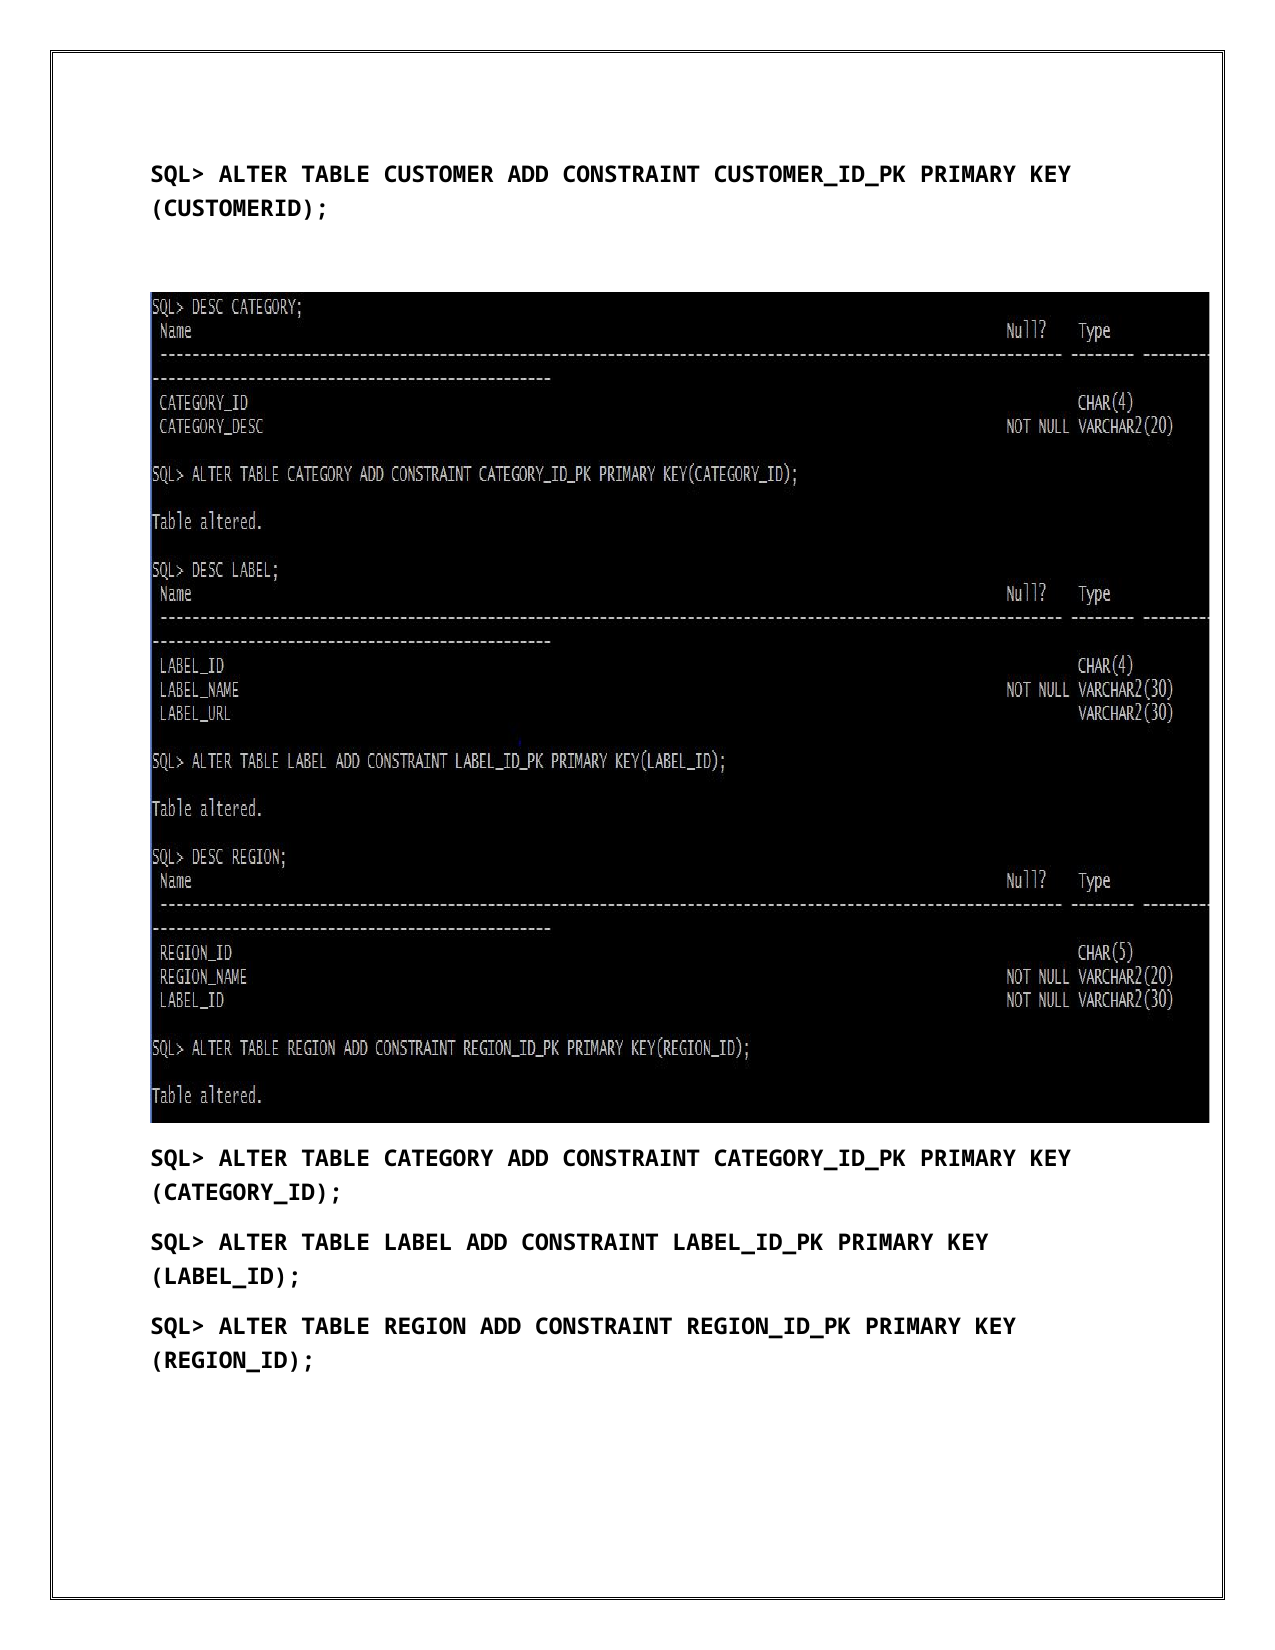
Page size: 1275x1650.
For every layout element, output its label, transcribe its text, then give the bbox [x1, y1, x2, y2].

text SQL> ALTER TABLE CUSTOMER ADD CONSTRAINT CUSTOMER_ID_PK PRIMARY KEY (CUSTOMERID); [150, 158, 1125, 223]
text SQL> ALTER TABLE REGION ADD CONSTRAINT REGION_ID_PK PRIMARY KEY (REGION_ID); [150, 1310, 1125, 1375]
picture [150, 292, 1210, 1123]
text SQL> ALTER TABLE LABEL ADD CONSTRAINT LABEL_ID_PK PRIMARY KEY (LABEL_ID); [150, 1226, 1125, 1291]
text SQL> ALTER TABLE CATEGORY ADD CONSTRAINT CATEGORY_ID_PK PRIMARY KEY (CATEGORY_ID); [150, 1142, 1125, 1207]
